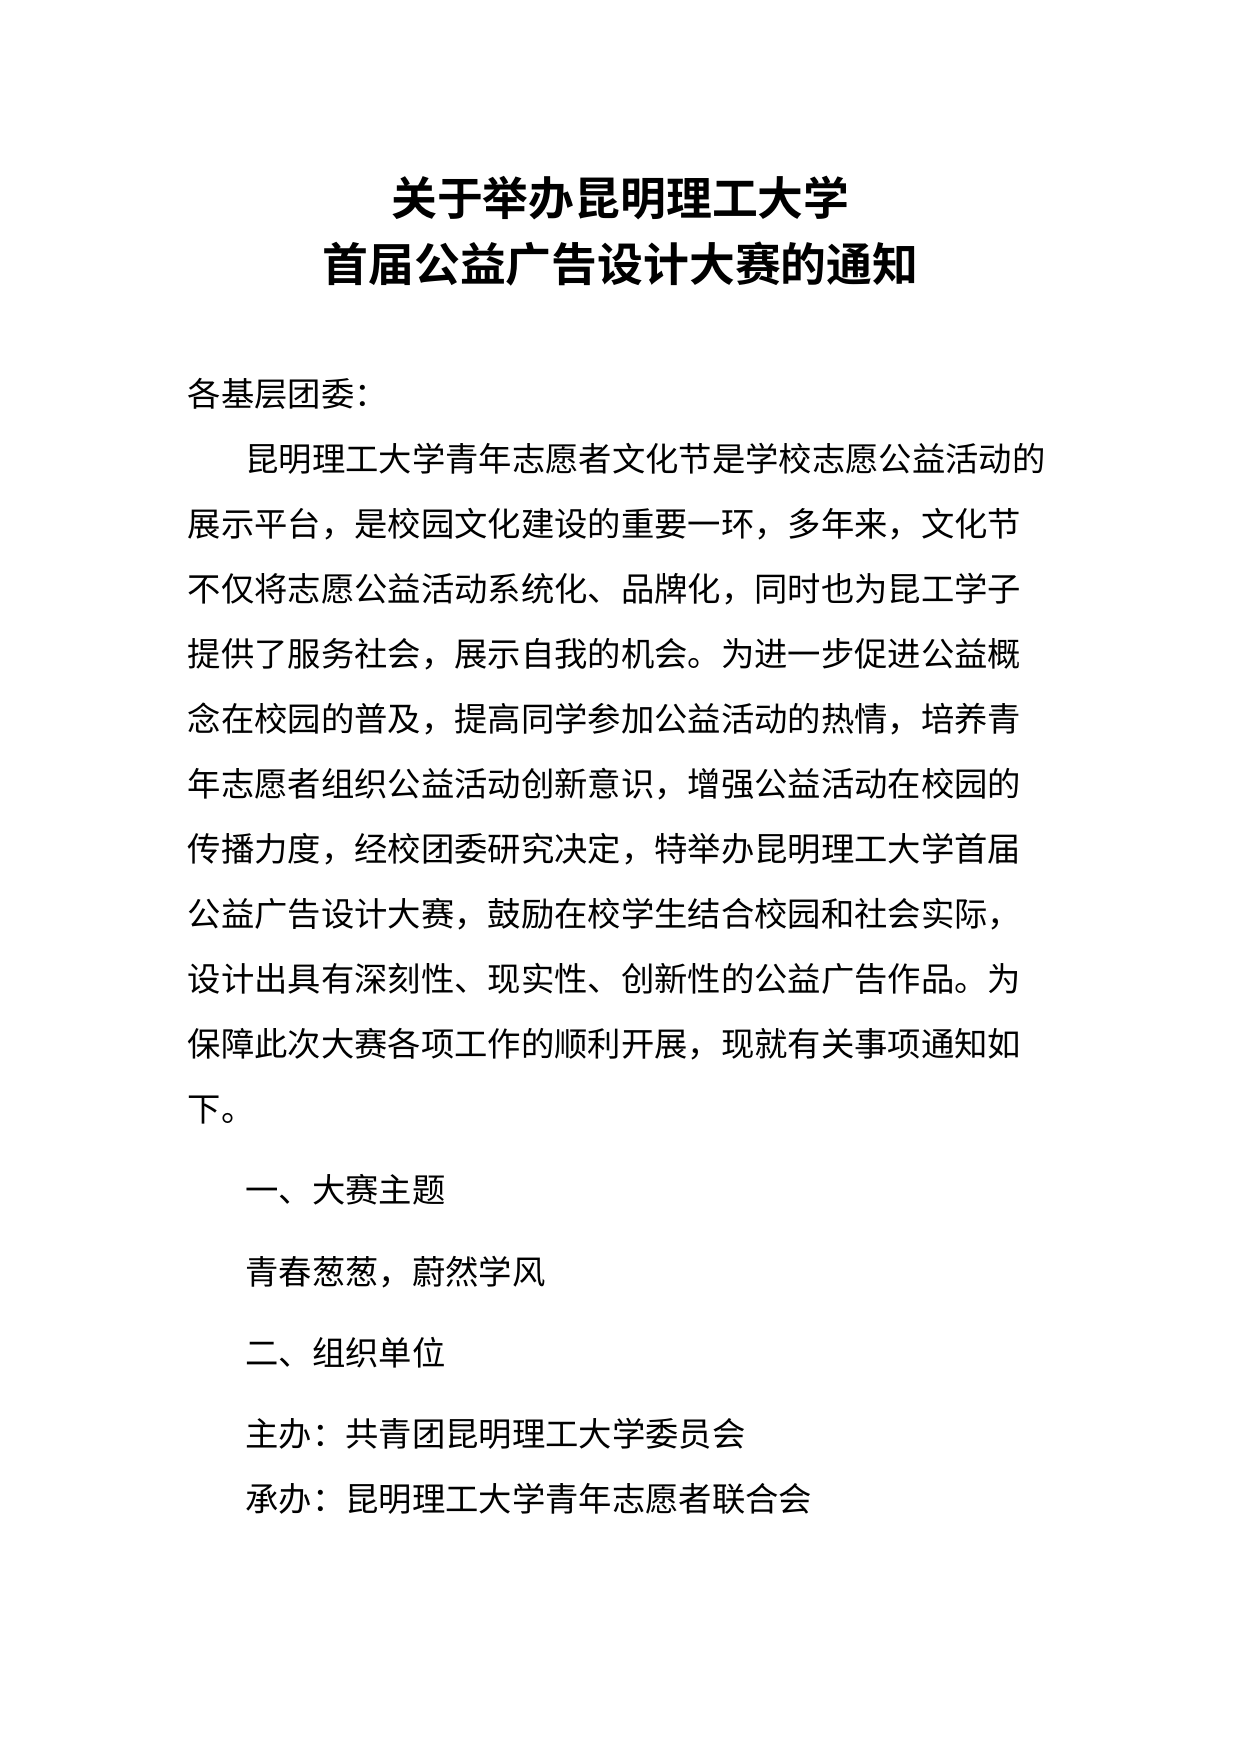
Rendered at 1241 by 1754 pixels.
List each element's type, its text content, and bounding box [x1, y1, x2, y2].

text 昆明理工大学青年志愿者文化节是学校志愿公益活动的展示平台，是校园文化建设的重要一环，多年来，文化节不仅将志愿公益活动系统化、品牌化，同时也为昆工学子提供了服务社会，展示自我的机会。为进一步促进公益概念在校园的普及，提高同学参加公益活动的热情，培养青年志愿者组织公益活动创新意识，增强公益活动在校园的传播力度，经校团委研究决定，特举办昆明理工大学首届公益广告设计大赛，鼓励在校学生结合校园和社会实际，设计出具有深刻性、现实性、创新性的公益广告作品。为保障此次大赛各项工作的顺利开展，现就有关事项通知如下。 [187, 425, 1053, 1140]
text 青春葱葱，蔚然学风 [187, 1237, 1053, 1302]
text 各基层团委： [187, 360, 1053, 425]
text 关于举办昆明理工大学 [187, 162, 1053, 228]
text 一、大赛主题 [187, 1156, 1053, 1221]
text 首届公益广告设计大赛的通知 [187, 228, 1053, 295]
text 二、组织单位 [187, 1318, 1053, 1383]
text 主办：共青团昆明理工大学委员会 [187, 1400, 1053, 1465]
text 承办：昆明理工大学青年志愿者联合会 [187, 1465, 1053, 1530]
